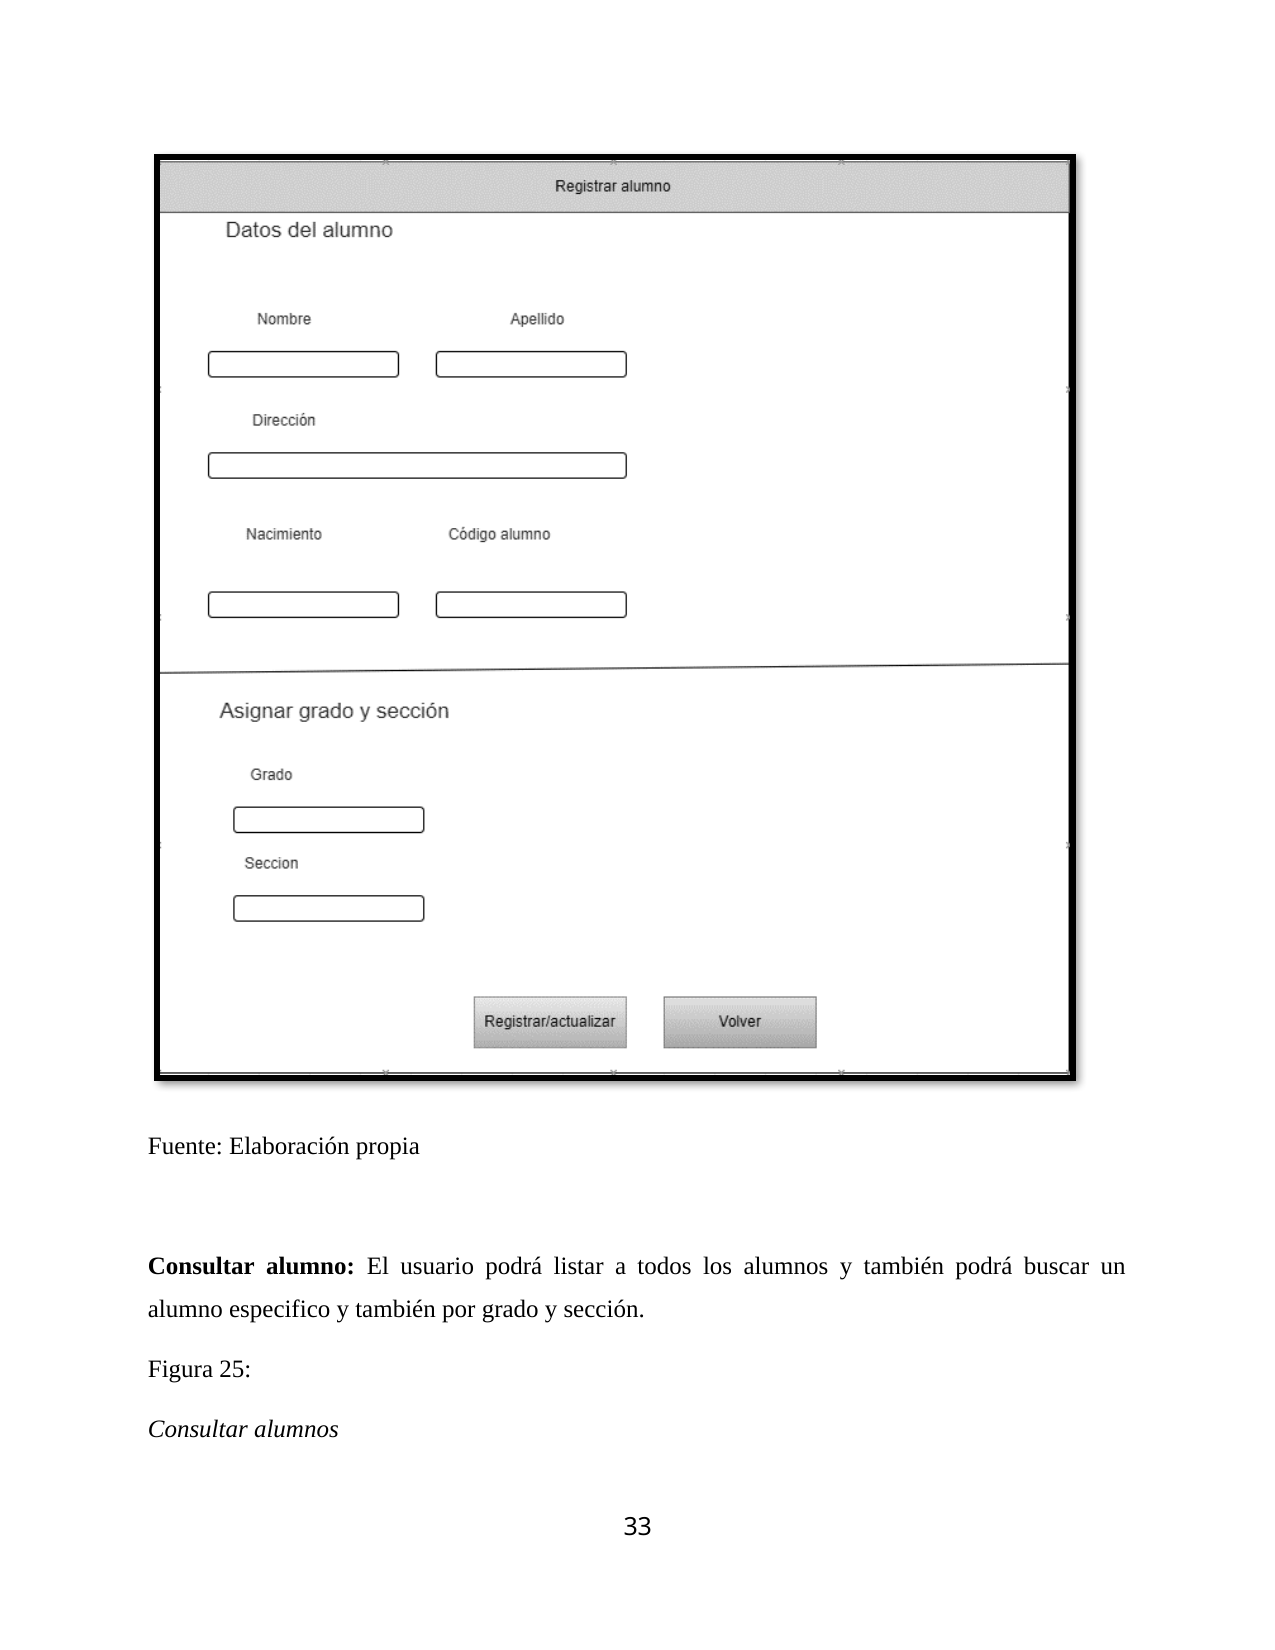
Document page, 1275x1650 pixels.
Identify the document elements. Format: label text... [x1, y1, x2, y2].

text Consultar alumnos [148, 1414, 1127, 1442]
picture [160, 160, 1070, 1075]
text Fuente: Elaboración propia [148, 1131, 1127, 1160]
text Figura 25: [148, 1354, 1127, 1383]
text Consultar alumno: El usuario podrá listar a todos los alumnos y también podrá buscar un alumno especifico y también por grado y sección. [148, 1251, 1127, 1323]
